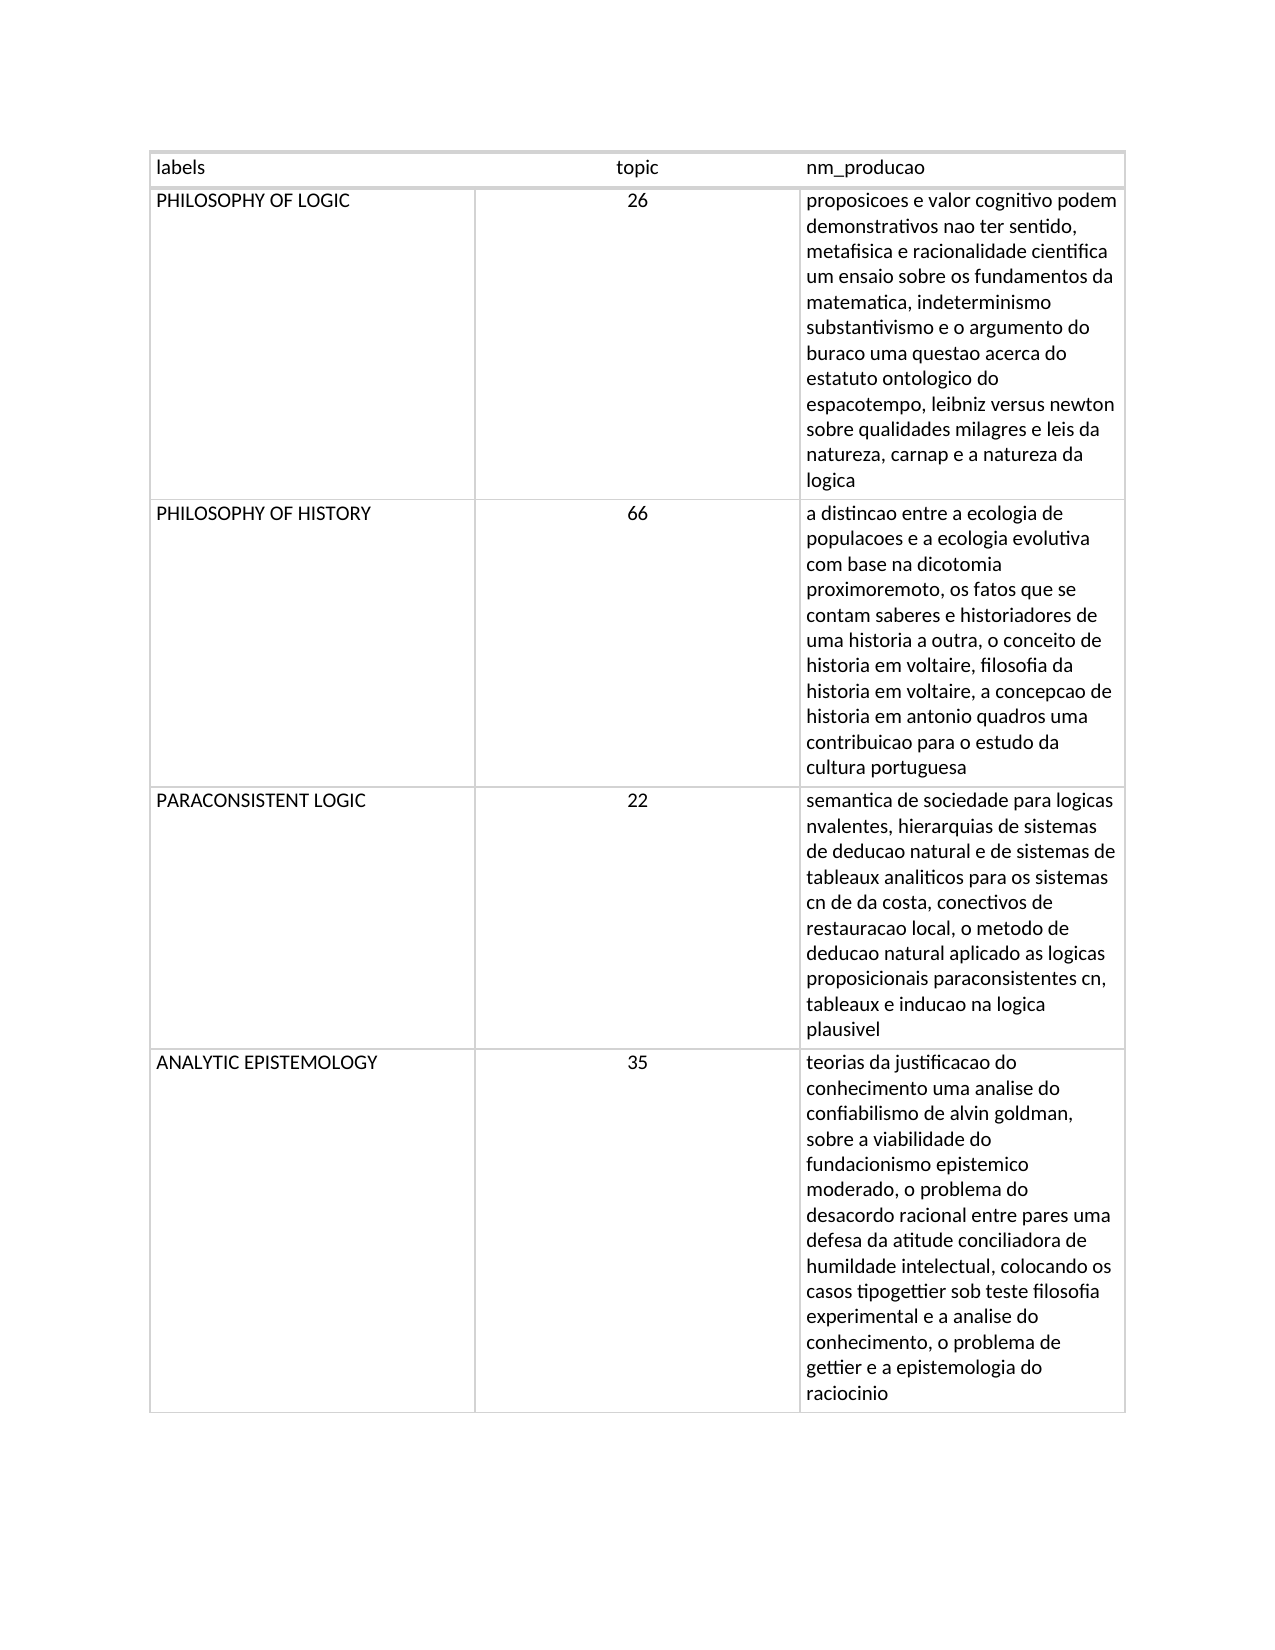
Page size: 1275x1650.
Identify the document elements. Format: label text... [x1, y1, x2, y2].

table_cell a distincao entre a ecologia de populacoes e a ecologia evolutiva com base na dicotomia proximoremoto, os fatos que se contam saberes e historiadores de uma historia a outra, o conceito de historia em voltaire, filosofia da historia em voltaire, a concepcao de historia em antonio quadros uma contribuicao para o estudo da cultura portuguesa [801, 500, 1124, 786]
table_cell 66 [476, 500, 799, 786]
table_cell 35 [476, 1050, 799, 1412]
table_cell PARACONSISTENT LOGIC [151, 788, 474, 1048]
table_cell 26 [476, 190, 799, 499]
table_header topic [475, 154, 800, 186]
table_cell teorias da justificacao do conhecimento uma analise do confiabilismo de alvin goldman, sobre a viabilidade do fundacionismo epistemico moderado, o problema do desacordo racional entre pares uma defesa da atitude conciliadora de humildade intelectual, colocando os casos tipogettier sob teste filosofia experimental e a analise do conhecimento, o problema de gettier e a epistemologia do raciocinio [801, 1050, 1124, 1412]
table_header nm_producao [800, 154, 1124, 186]
table_cell PHILOSOPHY OF LOGIC [151, 190, 474, 499]
table_cell proposicoes e valor cognitivo podem demonstrativos nao ter sentido, metafisica e racionalidade cientifica um ensaio sobre os fundamentos da matematica, indeterminismo substantivismo e o argumento do buraco uma questao acerca do estatuto ontologico do espacotempo, leibniz versus newton sobre qualidades milagres e leis da natureza, carnap e a natureza da logica [801, 190, 1124, 499]
table_cell ANALYTIC EPISTEMOLOGY [151, 1050, 474, 1412]
table_cell 22 [476, 788, 799, 1048]
table_cell PHILOSOPHY OF HISTORY [151, 500, 474, 786]
table_cell semantica de sociedade para logicas nvalentes, hierarquias de sistemas de deducao natural e de sistemas de tableaux analiticos para os sistemas cn de da costa, conectivos de restauracao local, o metodo de deducao natural aplicado as logicas proposicionais paraconsistentes cn, tableaux e inducao na logica plausivel [801, 788, 1124, 1048]
table_header labels [151, 154, 475, 186]
